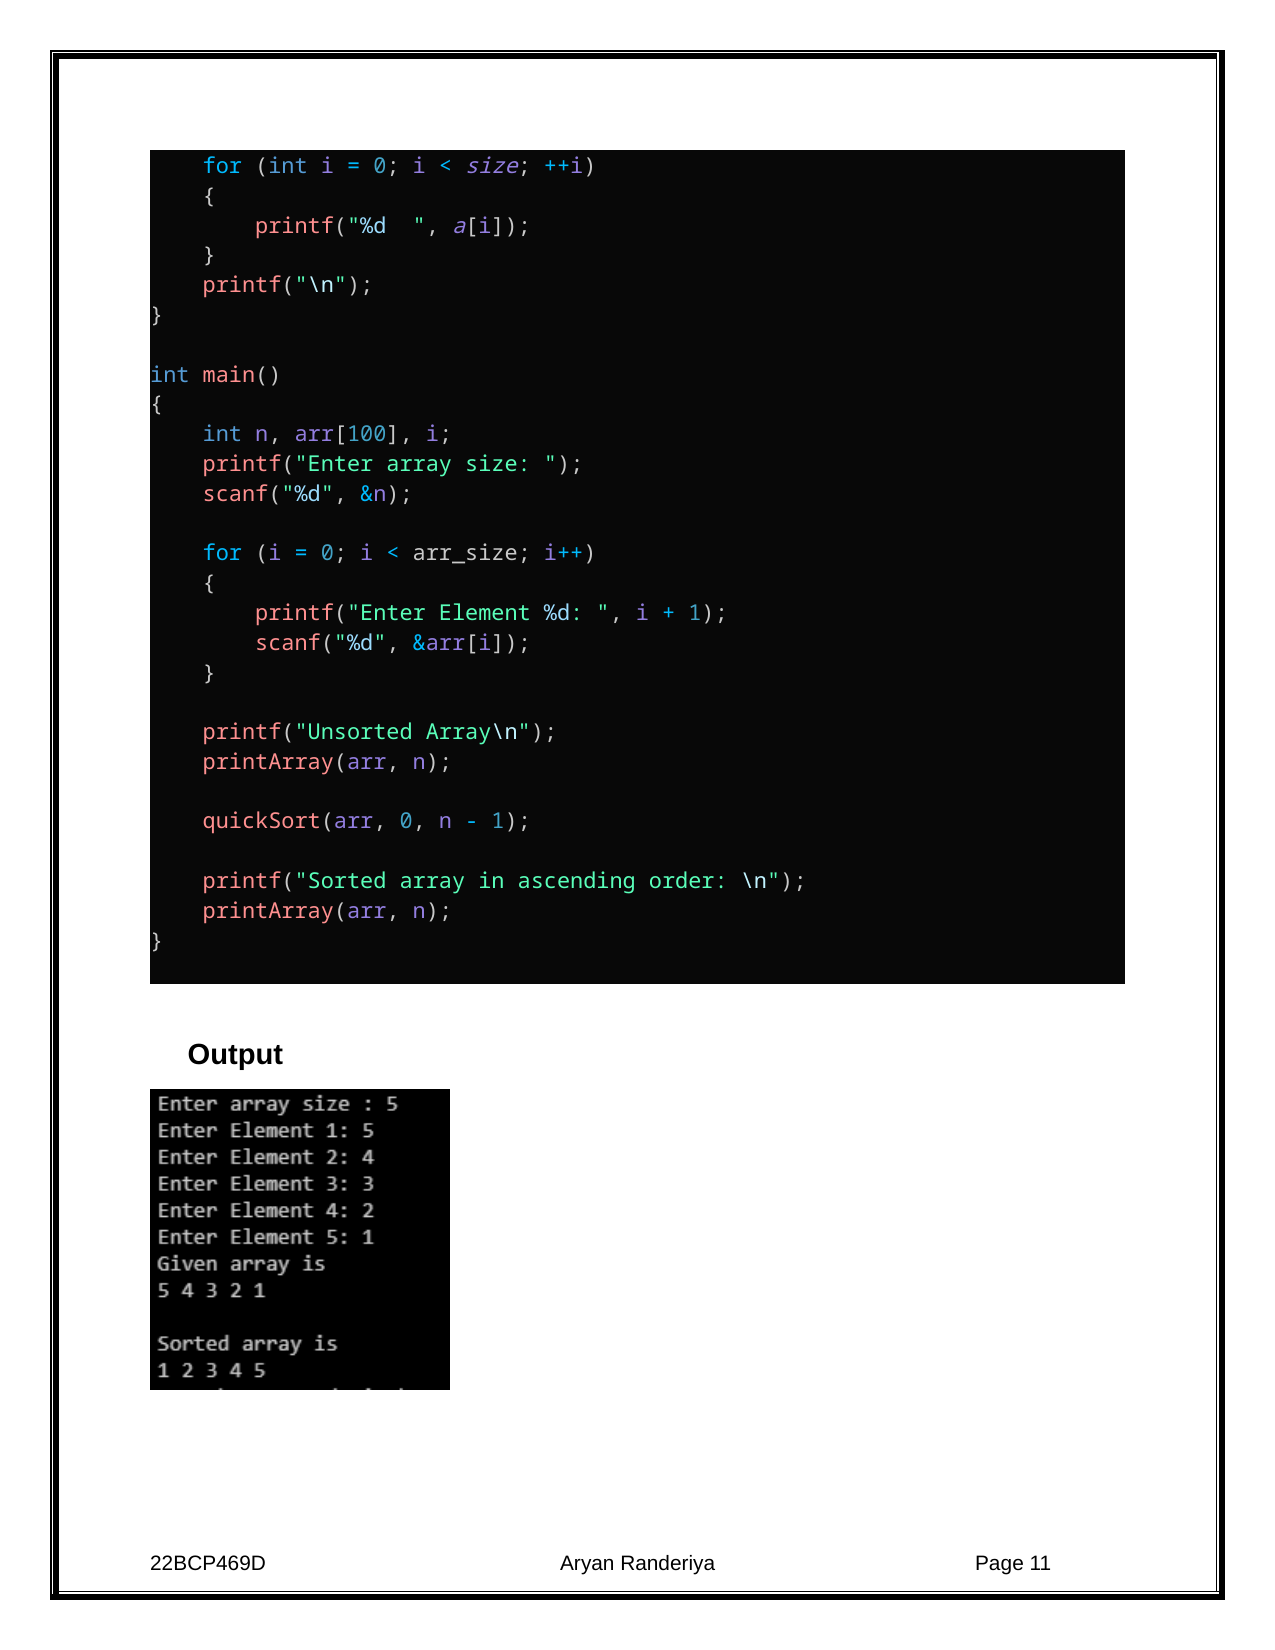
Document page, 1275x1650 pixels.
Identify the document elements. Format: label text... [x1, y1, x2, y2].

text } [150, 656, 1125, 686]
text } [150, 299, 1125, 329]
text int n, arr[100], i; [150, 418, 1125, 448]
picture [150, 1089, 450, 1390]
text scanf("%d", &n); [150, 478, 1125, 507]
text printf("Enter Element %d: ", i + 1); [150, 597, 1125, 627]
text printArray(arr, n); [150, 746, 1125, 776]
text quickSort(arr, 0, n - 1); [150, 805, 1125, 835]
text printf("Enter array size: "); [150, 448, 1125, 478]
text printf("\n"); [150, 269, 1125, 299]
text for (int i = 0; i < size; ++i) [150, 150, 1125, 180]
text for (i = 0; i < arr_size; i++) [150, 537, 1125, 567]
text scanf("%d", &arr[i]); [150, 627, 1125, 656]
text } [150, 924, 1125, 954]
text { [150, 567, 1125, 597]
text } [150, 239, 1125, 269]
text Output [187, 1037, 1125, 1071]
text printArray(arr, n); [150, 895, 1125, 924]
text { [150, 388, 1125, 418]
text printf("%d ", a[i]); [150, 209, 1125, 239]
text printf("Unsorted Array\n"); [150, 716, 1125, 746]
text int main() [150, 358, 1125, 388]
text { [150, 180, 1125, 209]
text printf("Sorted array in ascending order: \n"); [150, 865, 1125, 895]
